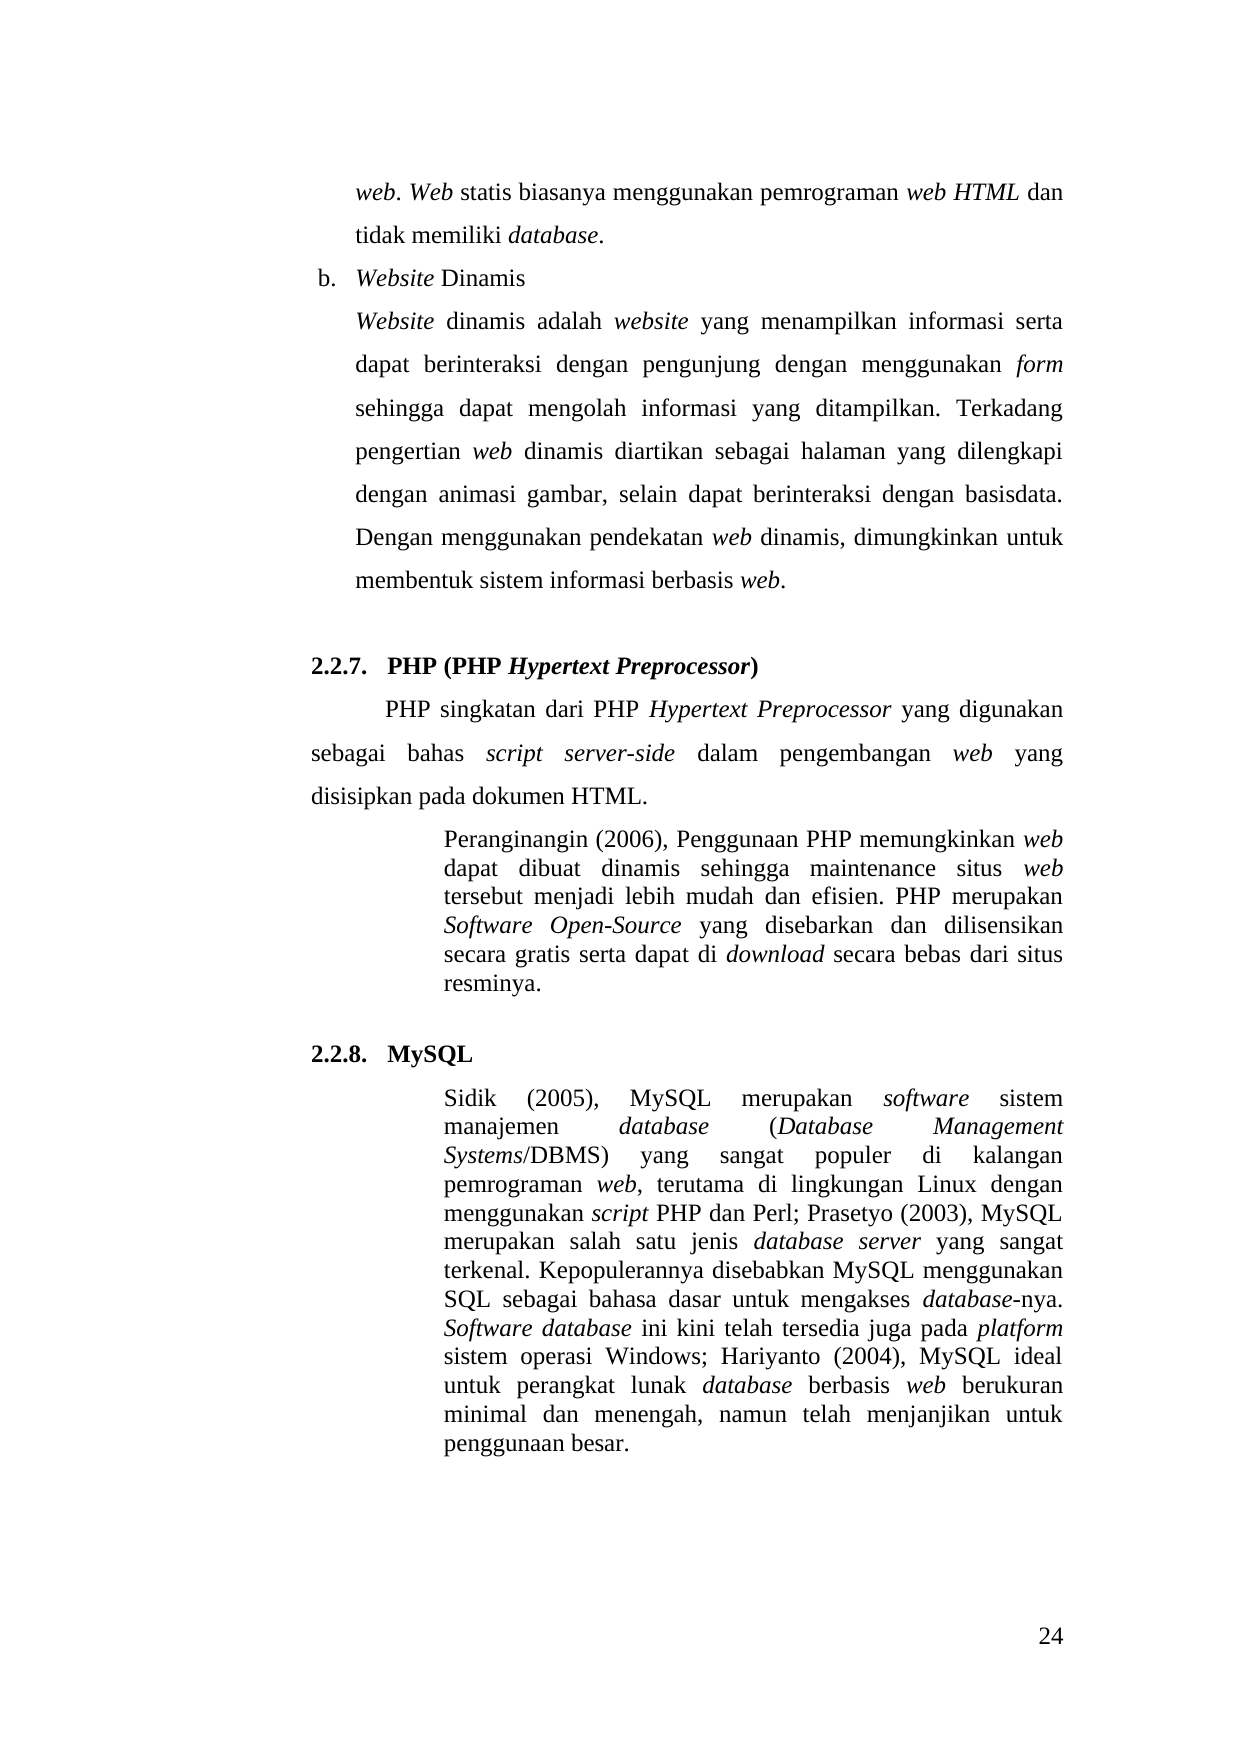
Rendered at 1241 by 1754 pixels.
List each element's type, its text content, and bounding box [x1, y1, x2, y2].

list PHP (PHP Hypertext Preprocessor) [311, 651, 1063, 680]
list Sidik (2005), MySQL merupakan software sistem manajemen database (Database Management Systems/DBMS) yang sangat populer di kalangan pemrograman web, terutama di lingkungan Linux dengan menggunakan script PHP dan Perl; Prasetyo (2003), MySQL merupakan salah satu jenis database server yang sangat terkenal. Kepopulerannya disebabkan MySQL menggunakan SQL sebagai bahasa dasar untuk mengakses database-nya. Software database ini kini telah tersedia juga pada platform sistem operasi Windows; Hariyanto (2004), MySQL ideal untuk perangkat lunak database berbasis web berukuran minimal dan menengah, namun telah menjanjikan untuk penggunaan besar. [444, 1083, 1063, 1456]
list Peranginangin (2006), Penggunaan PHP memungkinkan web dapat dibuat dinamis sehingga maintenance situs web tersebut menjadi lebih mudah dan efisien. PHP merupakan Software Open-Source yang disebarkan dan dilisensikan secara gratis serta dapat di download secara bebas dari situs resminya. [444, 824, 1063, 996]
list Website Dinamis [318, 263, 1063, 292]
list PHP singkatan dari PHP Hypertext Preprocessor yang digunakan sebagai bahas script server-side dalam pengembangan web yang disisipkan pada dokumen HTML. [311, 694, 1063, 809]
list Website dinamis adalah website yang menampilkan informasi serta dapat berinteraksi dengan pengunjung dengan menggunakan form sehingga dapat mengolah informasi yang ditampilkan. Terkadang pengertian web dinamis diartikan sebagai halaman yang dilengkapi dengan animasi gambar, selain dapat berinteraksi dengan basisdata. Dengan menggunakan pendekatan web dinamis, dimungkinkan untuk membentuk sistem informasi berbasis web. [355, 306, 1063, 594]
list MySQL [311, 1039, 1063, 1068]
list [355, 177, 1063, 249]
